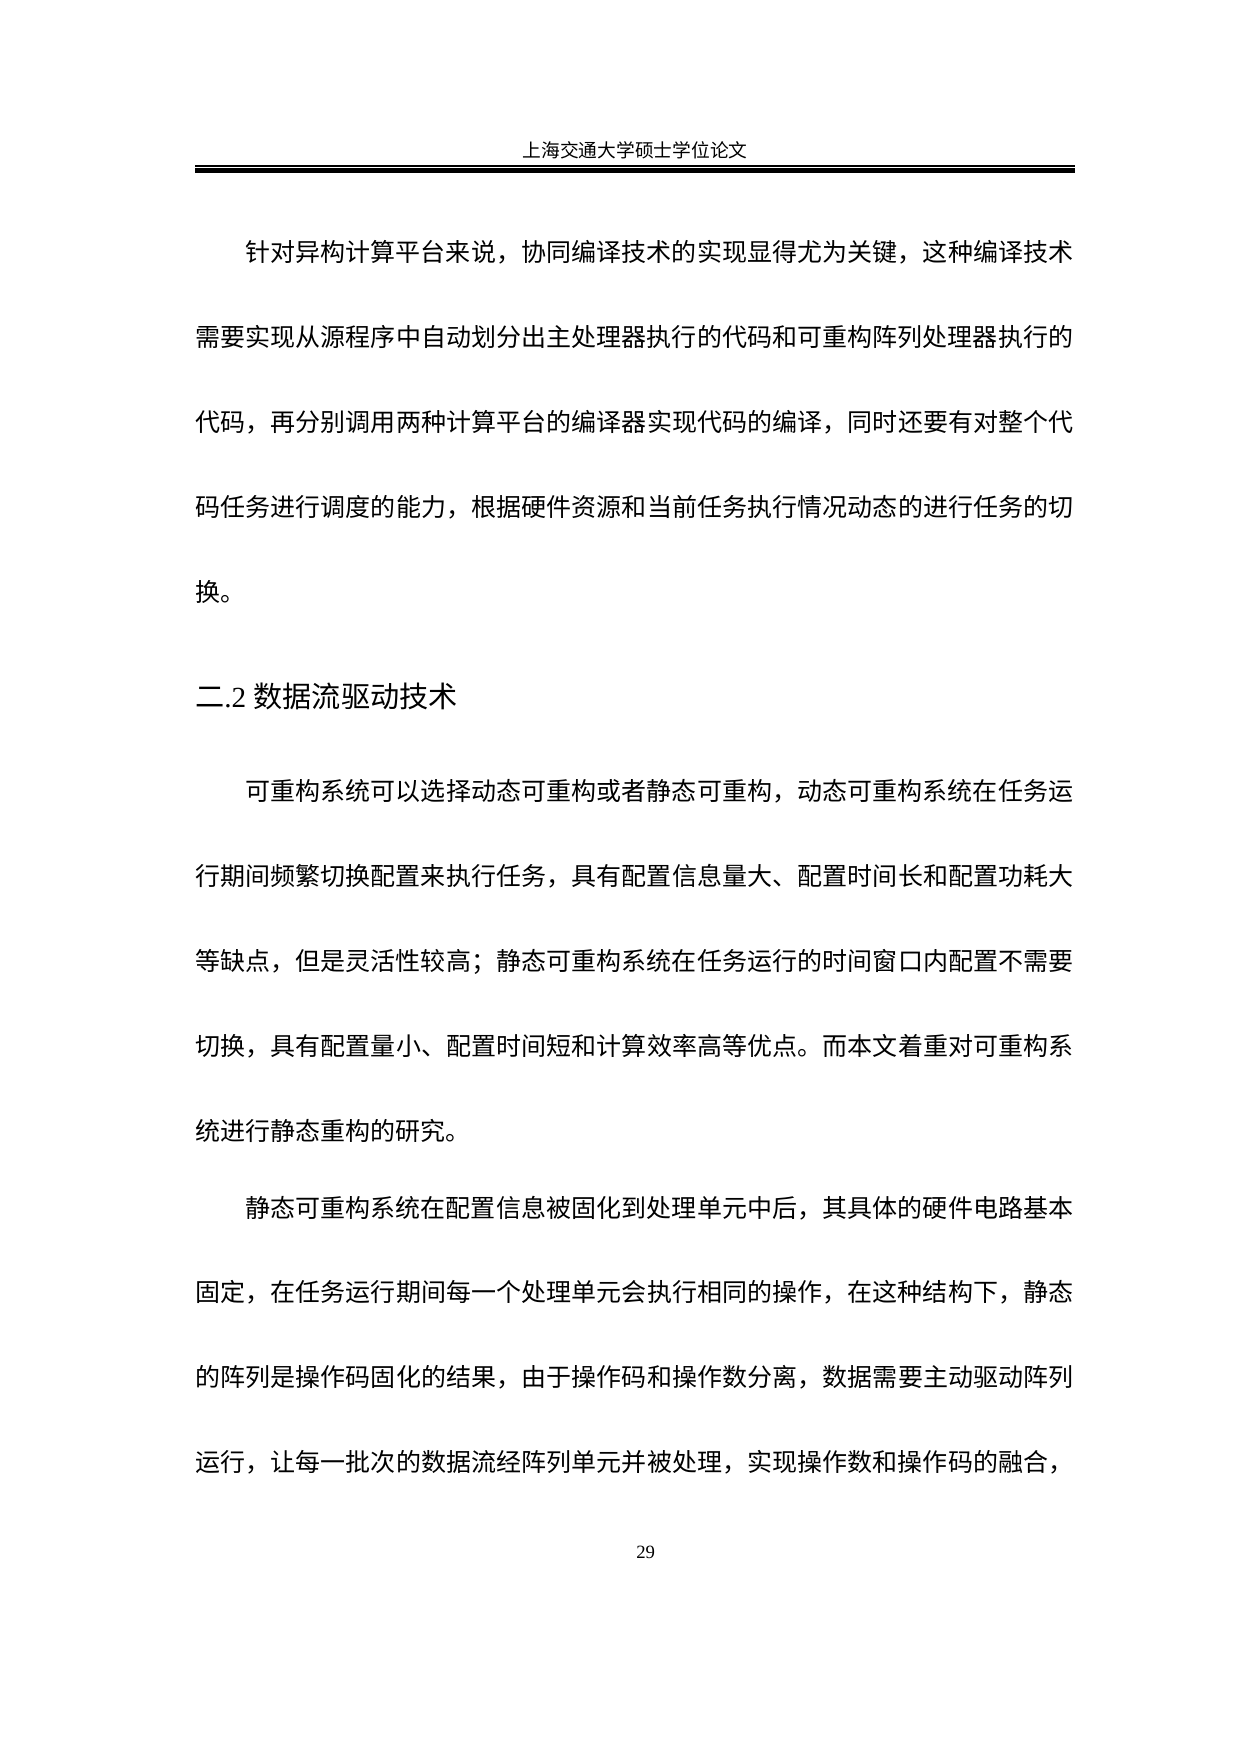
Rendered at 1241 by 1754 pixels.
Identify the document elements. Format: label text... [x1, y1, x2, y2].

subtitle 数据流驱动技术 [195, 661, 1075, 728]
text 针对异构计算平台来说，协同编译技术的实现显得尤为关键，这种编译技术需要实现从源程序中自动划分出主处理器执行的代码和可重构阵列处理器执行的代码，再分别调用两种计算平台的编译器实现代码的编译，同时还要有对整个代码任务进行调度的能力，根据硬件资源和当前任务执行情况动态的进行任务的切换。 [195, 217, 1075, 624]
text 可重构系统可以选择动态可重构或者静态可重构，动态可重构系统在任务运行期间频繁切换配置来执行任务，具有配置信息量大、配置时间长和配置功耗大等缺点，但是灵活性较高；静态可重构系统在任务运行的时间窗口内配置不需要切换，具有配置量小、配置时间短和计算效率高等优点。而本文着重对可重构系统进行静态重构的研究。 [195, 756, 1075, 1163]
